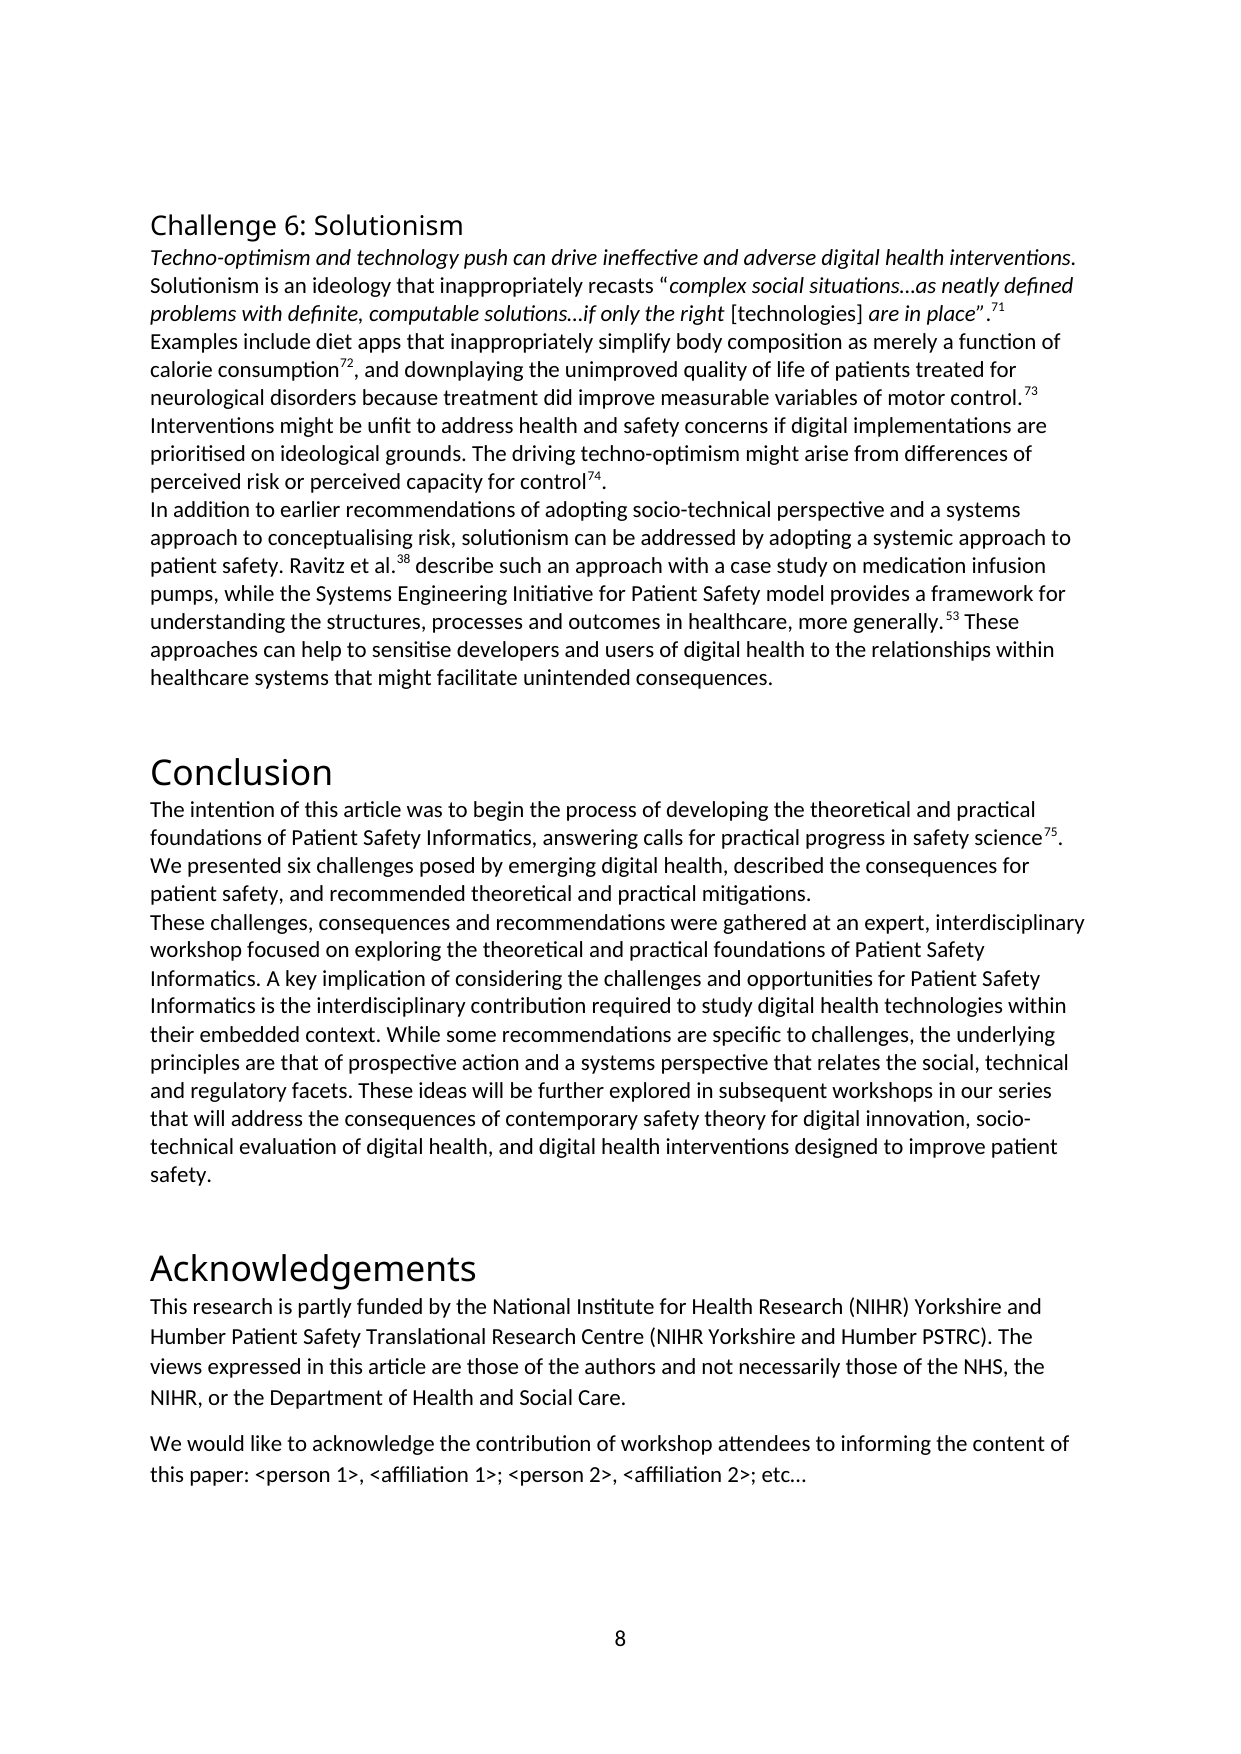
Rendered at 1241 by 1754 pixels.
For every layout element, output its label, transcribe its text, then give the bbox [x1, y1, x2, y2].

text In addition to earlier recommendations of adopting socio-technical perspective and a systems approach to conceptualising risk, solutionism can be addressed by adopting a systemic approach to patient safety. Ravitz et al.38 describe such an approach with a case study on medication infusion pumps, while the Systems Engineering Initiative for Patient Safety model provides a framework for understanding the structures, processes and outcomes in healthcare, more generally.53 These approaches can help to sensitise developers and users of digital health to the relationships within healthcare systems that might facilitate unintended consequences. [150, 495, 1090, 691]
text These challenges, consequences and recommendations were gathered at an expert, interdisciplinary workshop focused on exploring the theoretical and practical foundations of Patient Safety Informatics. A key implication of considering the challenges and opportunities for Patient Safety Informatics is the interdisciplinary contribution required to study digital health technologies within their embedded context. While some recommendations are specific to challenges, the underlying principles are that of prospective action and a systems perspective that relates the social, technical and regulatory facets. These ideas will be further explored in subsequent workshops in our series that will address the consequences of contemporary safety theory for digital innovation, socio-technical evaluation of digital health, and digital health interventions designed to improve patient safety. [150, 908, 1090, 1188]
text Techno-optimism and technology push can drive ineffective and adverse digital health interventions. [150, 243, 1090, 271]
text Solutionism is an ideology that inappropriately recasts “complex social situations…as neatly defined problems with definite, computable solutions…if only the right [technologies] are in place”.71 Examples include diet apps that inappropriately simplify body composition as merely a function of calorie consumption72, and downplaying the unimproved quality of life of patients treated for neurological disorders because treatment did improve measurable variables of motor control.73 Interventions might be unfit to address health and safety concerns if digital implementations are prioritised on ideological grounds. The driving techno-optimism might arise from differences of perceived risk or perceived capacity for control74. [150, 271, 1090, 495]
text The intention of this article was to begin the process of developing the theoretical and practical foundations of Patient Safety Informatics, answering calls for practical progress in safety science75. We presented six challenges posed by emerging digital health, described the consequences for patient safety, and recommended theoretical and practical mitigations. [150, 796, 1090, 908]
subtitle Acknowledgements [150, 1244, 1090, 1292]
subtitle Conclusion [150, 747, 1090, 796]
text This research is partly funded by the National Institute for Health Research (NIHR) Yorkshire and Humber Patient Safety Translational Research Centre (NIHR Yorkshire and Humber PSTRC). The views expressed in this article are those of the authors and not necessarily those of the NHS, the NIHR, or the Department of Health and Social Care. [150, 1292, 1090, 1411]
text We would like to acknowledge the contribution of workshop attendees to informing the content of this paper: <person 1>, <affiliation 1>; <person 2>, <affiliation 2>; etc… [150, 1429, 1090, 1488]
subtitle Challenge 6: Solutionism [150, 206, 1090, 243]
